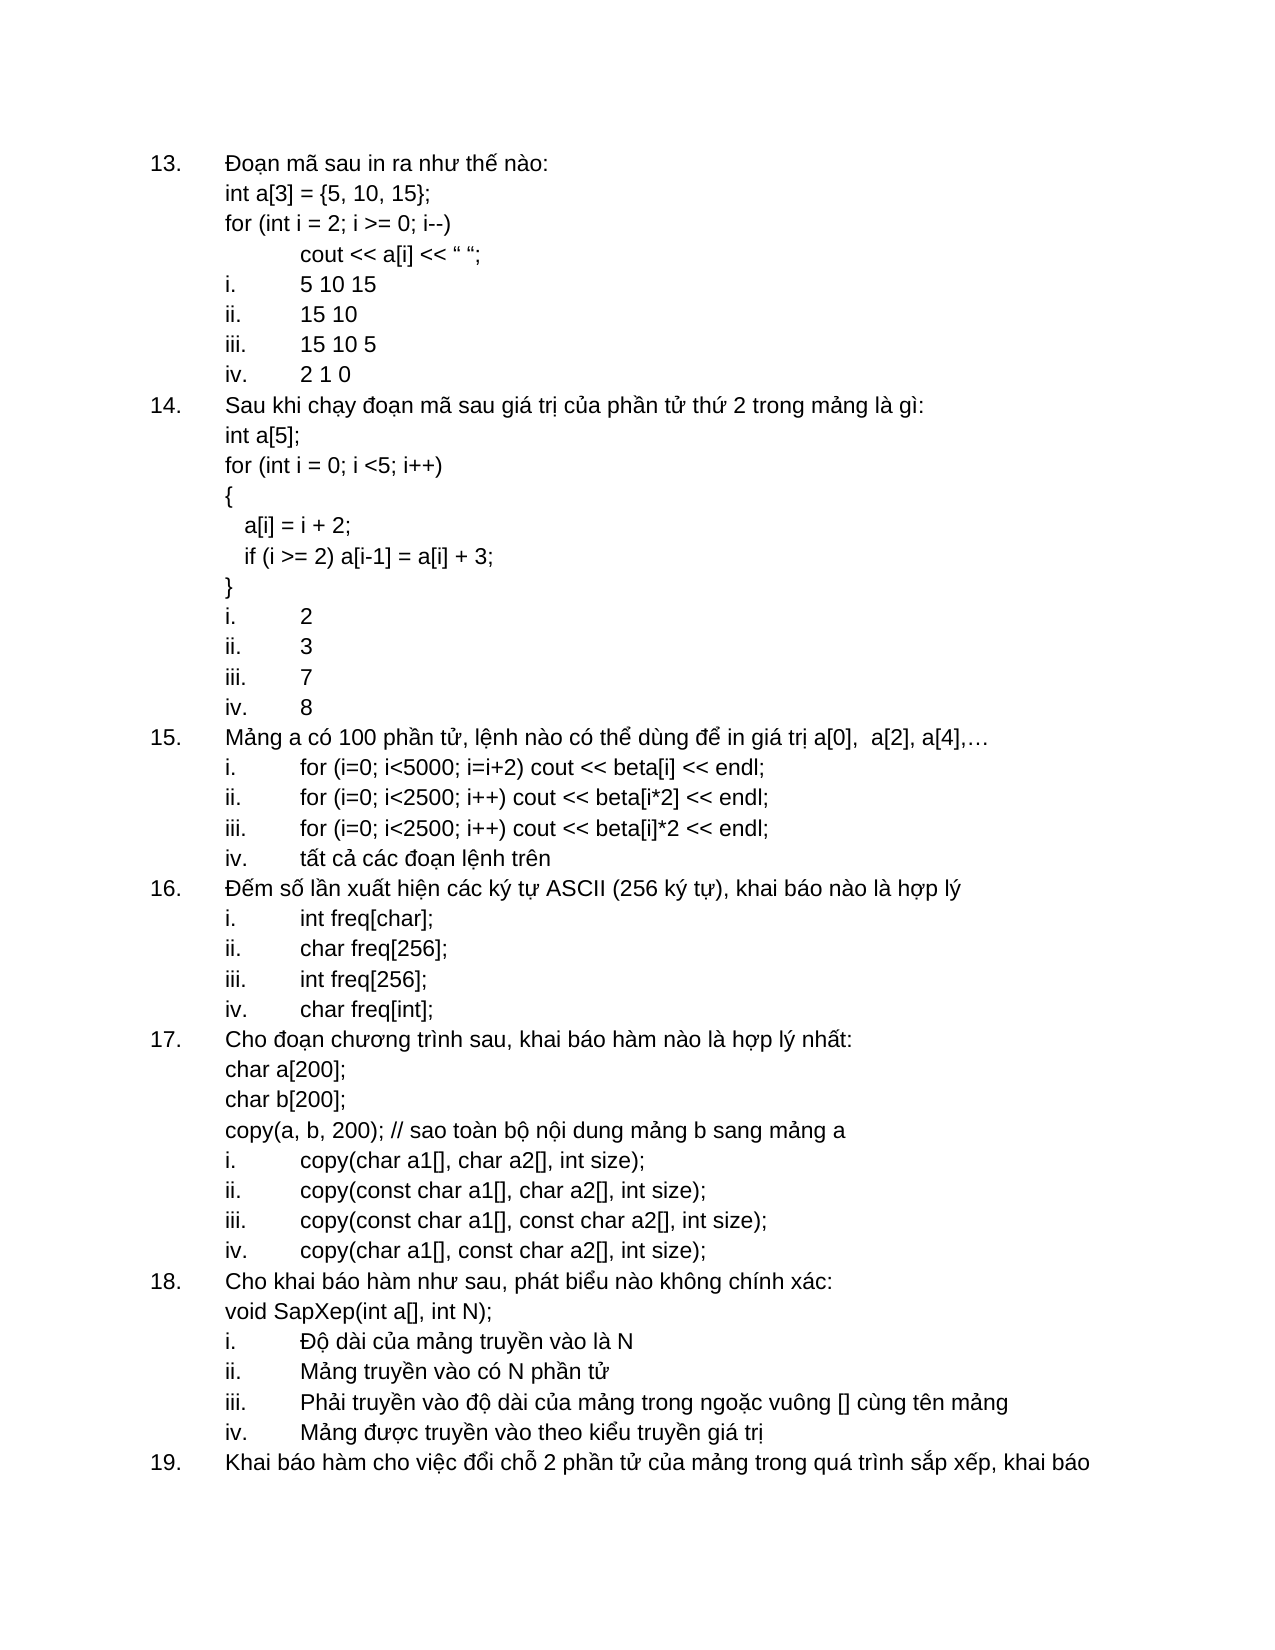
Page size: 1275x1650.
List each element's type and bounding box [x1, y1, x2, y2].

text [150, 150, 1125, 1475]
